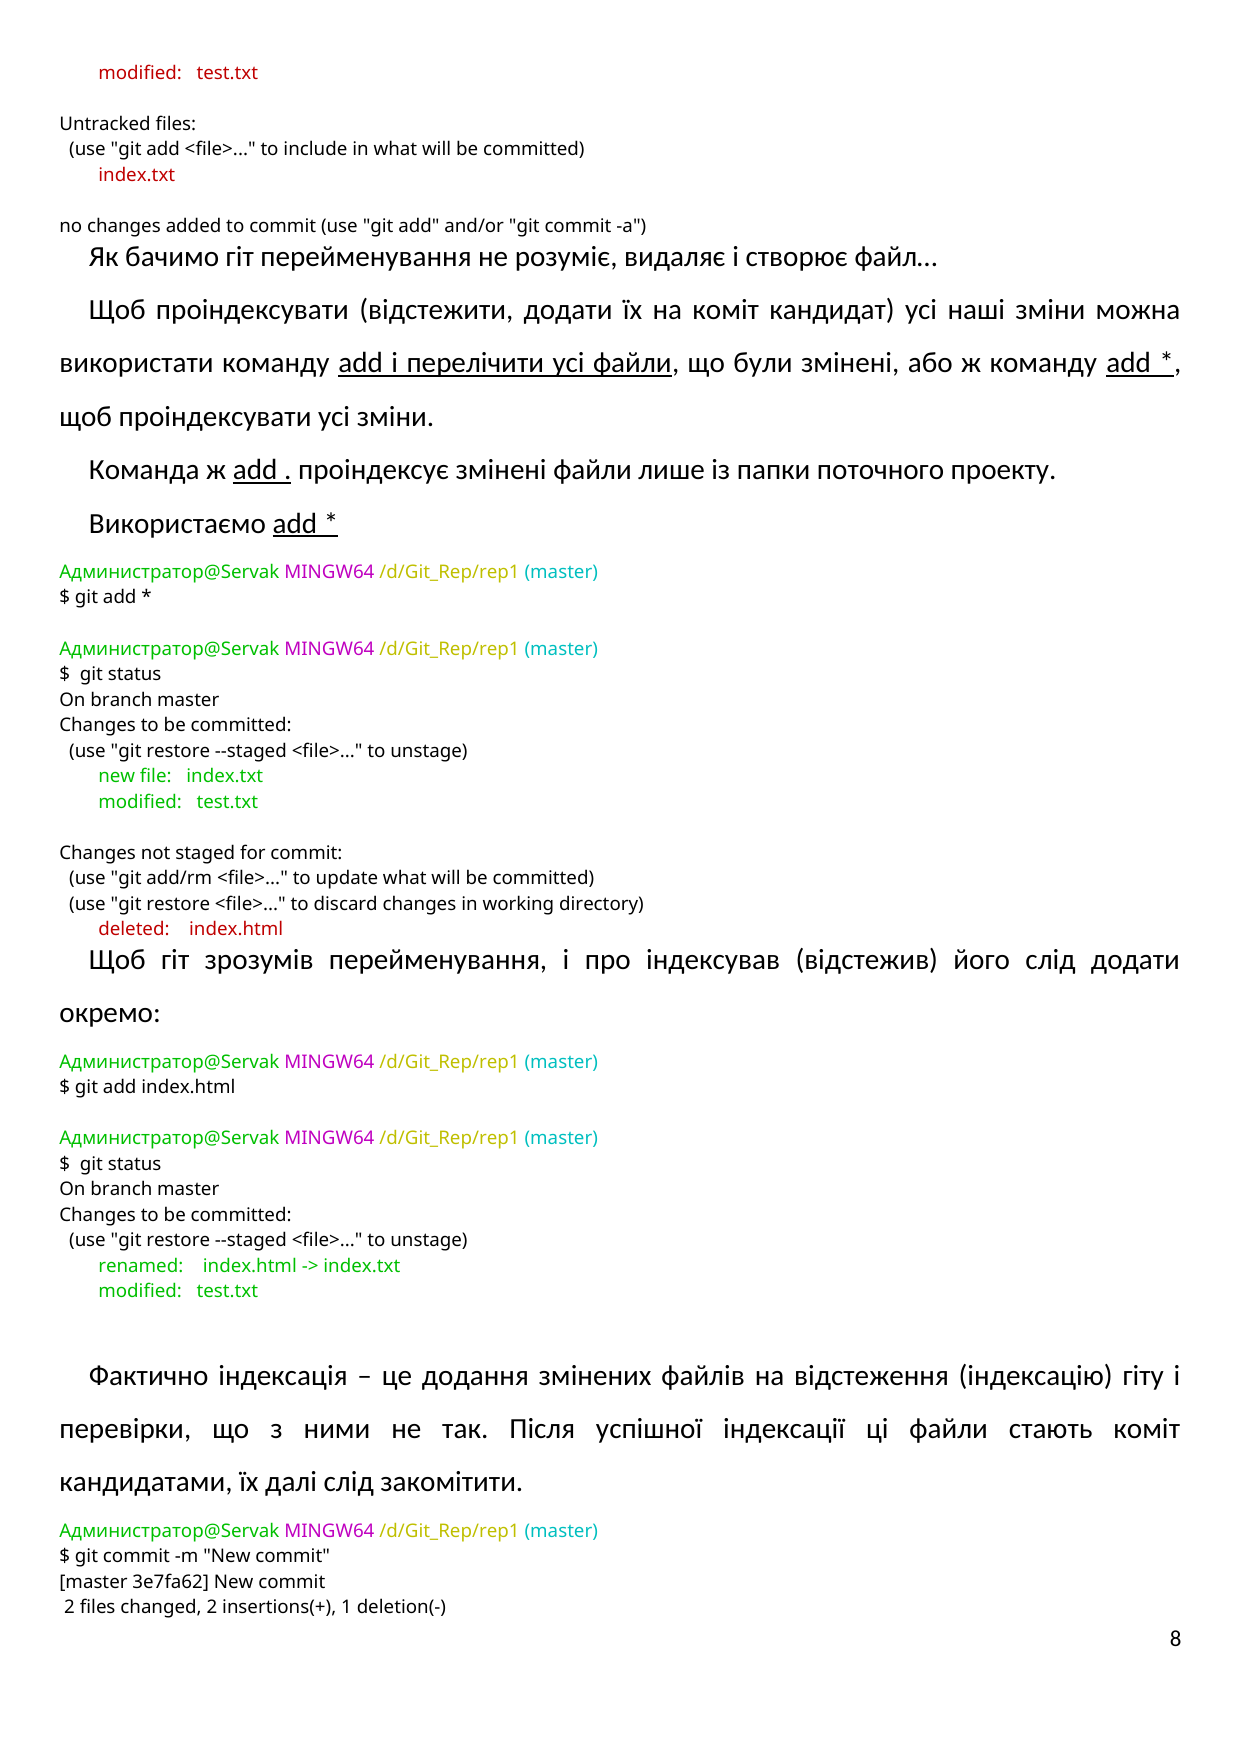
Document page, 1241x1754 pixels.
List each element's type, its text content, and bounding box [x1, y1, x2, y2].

text [master 3e7fa62] New commit [59, 1568, 1181, 1593]
text new file: index.txt [59, 762, 1181, 788]
text (use "git add <file>..." to include in what will be committed) [59, 136, 1181, 161]
text modified: test.txt [59, 59, 1181, 84]
text $ git status [59, 660, 1181, 686]
text Щоб гіт зрозумів перейменування, і про індексував (відстежив) його слід додати окремо: [59, 941, 1181, 1030]
text On branch master [59, 1176, 1181, 1201]
text $ git commit -m "New commit" [59, 1542, 1181, 1568]
text $ git status [59, 1150, 1181, 1176]
text (use "git restore --staged <file>..." to unstage) [59, 737, 1181, 762]
text Untracked files: [59, 110, 1181, 136]
text (use "git restore --staged <file>..." to unstage) [59, 1227, 1181, 1252]
text Як бачимо гіт перейменування не розуміє, видаляє і створює файл… [59, 238, 1181, 273]
text Щоб проіндексувати (відстежити, додати їх на коміт кандидат) усі наші зміни можна використати команду add і перелічити усі файли, що були змінені, або ж команду add *, щоб проіндексувати усі зміни. [59, 291, 1181, 434]
text index.txt [59, 161, 1181, 187]
text Администратор@Servak MINGW64 /d/Git_Rep/rep1 (master) [59, 1517, 1181, 1542]
text modified: test.txt [59, 788, 1181, 813]
text Администратор@Servak MINGW64 /d/Git_Rep/rep1 (master) [59, 1124, 1181, 1150]
text Администратор@Servak MINGW64 /d/Git_Rep/rep1 (master) [59, 635, 1181, 660]
text Використаємо add * [59, 505, 1181, 541]
text Администратор@Servak MINGW64 /d/Git_Rep/rep1 (master) [59, 558, 1181, 584]
text deleted: index.html [59, 916, 1181, 941]
text Команда ж add . проіндексує змінені файли лише із папки поточного проекту. [59, 451, 1181, 487]
text renamed: index.html -> index.txt [59, 1252, 1181, 1278]
text no changes added to commit (use "git add" and/or "git commit -a") [59, 212, 1181, 238]
text Changes to be committed: [59, 711, 1181, 737]
text Фактично індексація – це додання змінених файлів на відстеження (індексацію) гіту і перевірки, що з ними не так. Після успішної індексації ці файли стають коміт кандидатами, їх далі слід закомітити. [59, 1357, 1181, 1499]
text On branch master [59, 686, 1181, 711]
text $ git add index.html [59, 1073, 1181, 1099]
text Администратор@Servak MINGW64 /d/Git_Rep/rep1 (master) [59, 1048, 1181, 1073]
text (use "git add/rm <file>..." to update what will be committed) [59, 864, 1181, 890]
text Changes not staged for commit: [59, 839, 1181, 864]
text modified: test.txt [59, 1278, 1181, 1303]
text 2 files changed, 2 insertions(+), 1 deletion(-) [59, 1593, 1181, 1619]
text Changes to be committed: [59, 1201, 1181, 1227]
text $ git add * [59, 584, 1181, 609]
text (use "git restore <file>..." to discard changes in working directory) [59, 890, 1181, 916]
